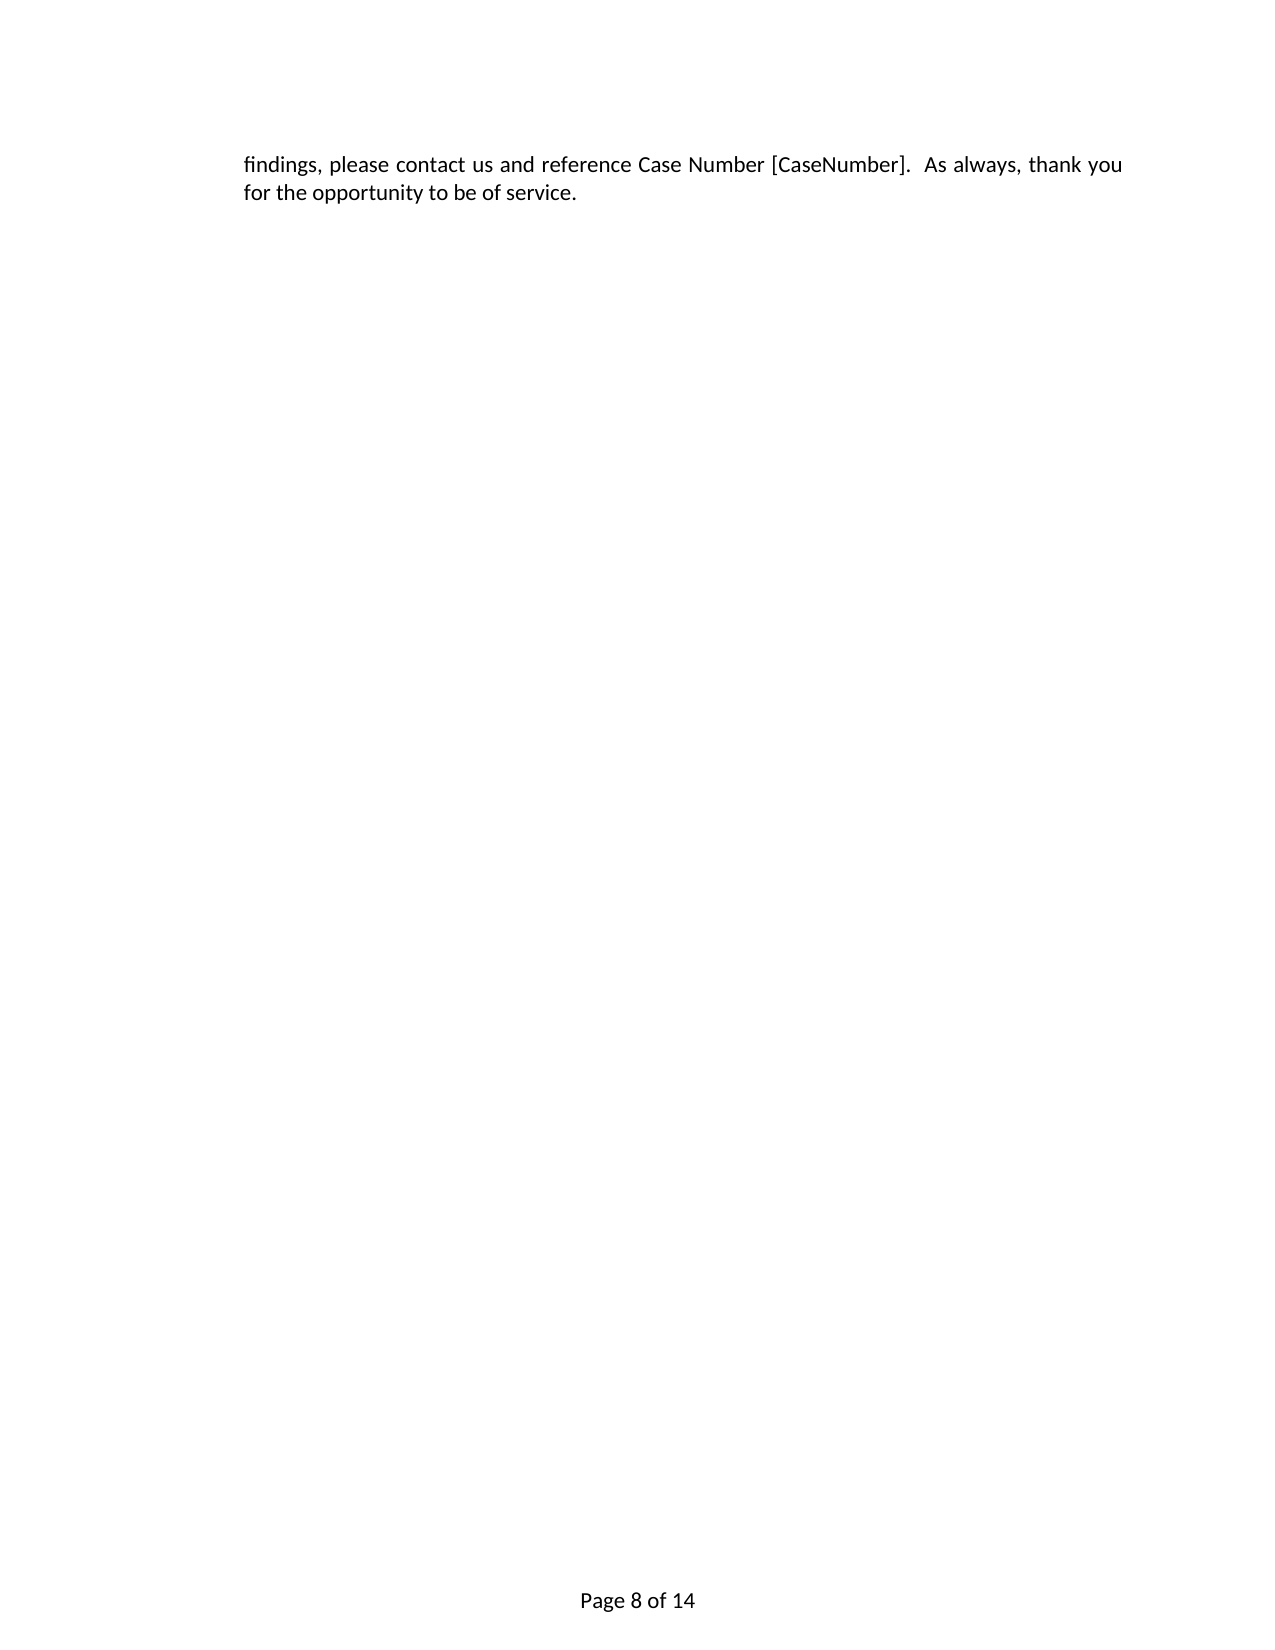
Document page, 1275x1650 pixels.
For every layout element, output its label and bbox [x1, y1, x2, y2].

list [244, 150, 1125, 206]
